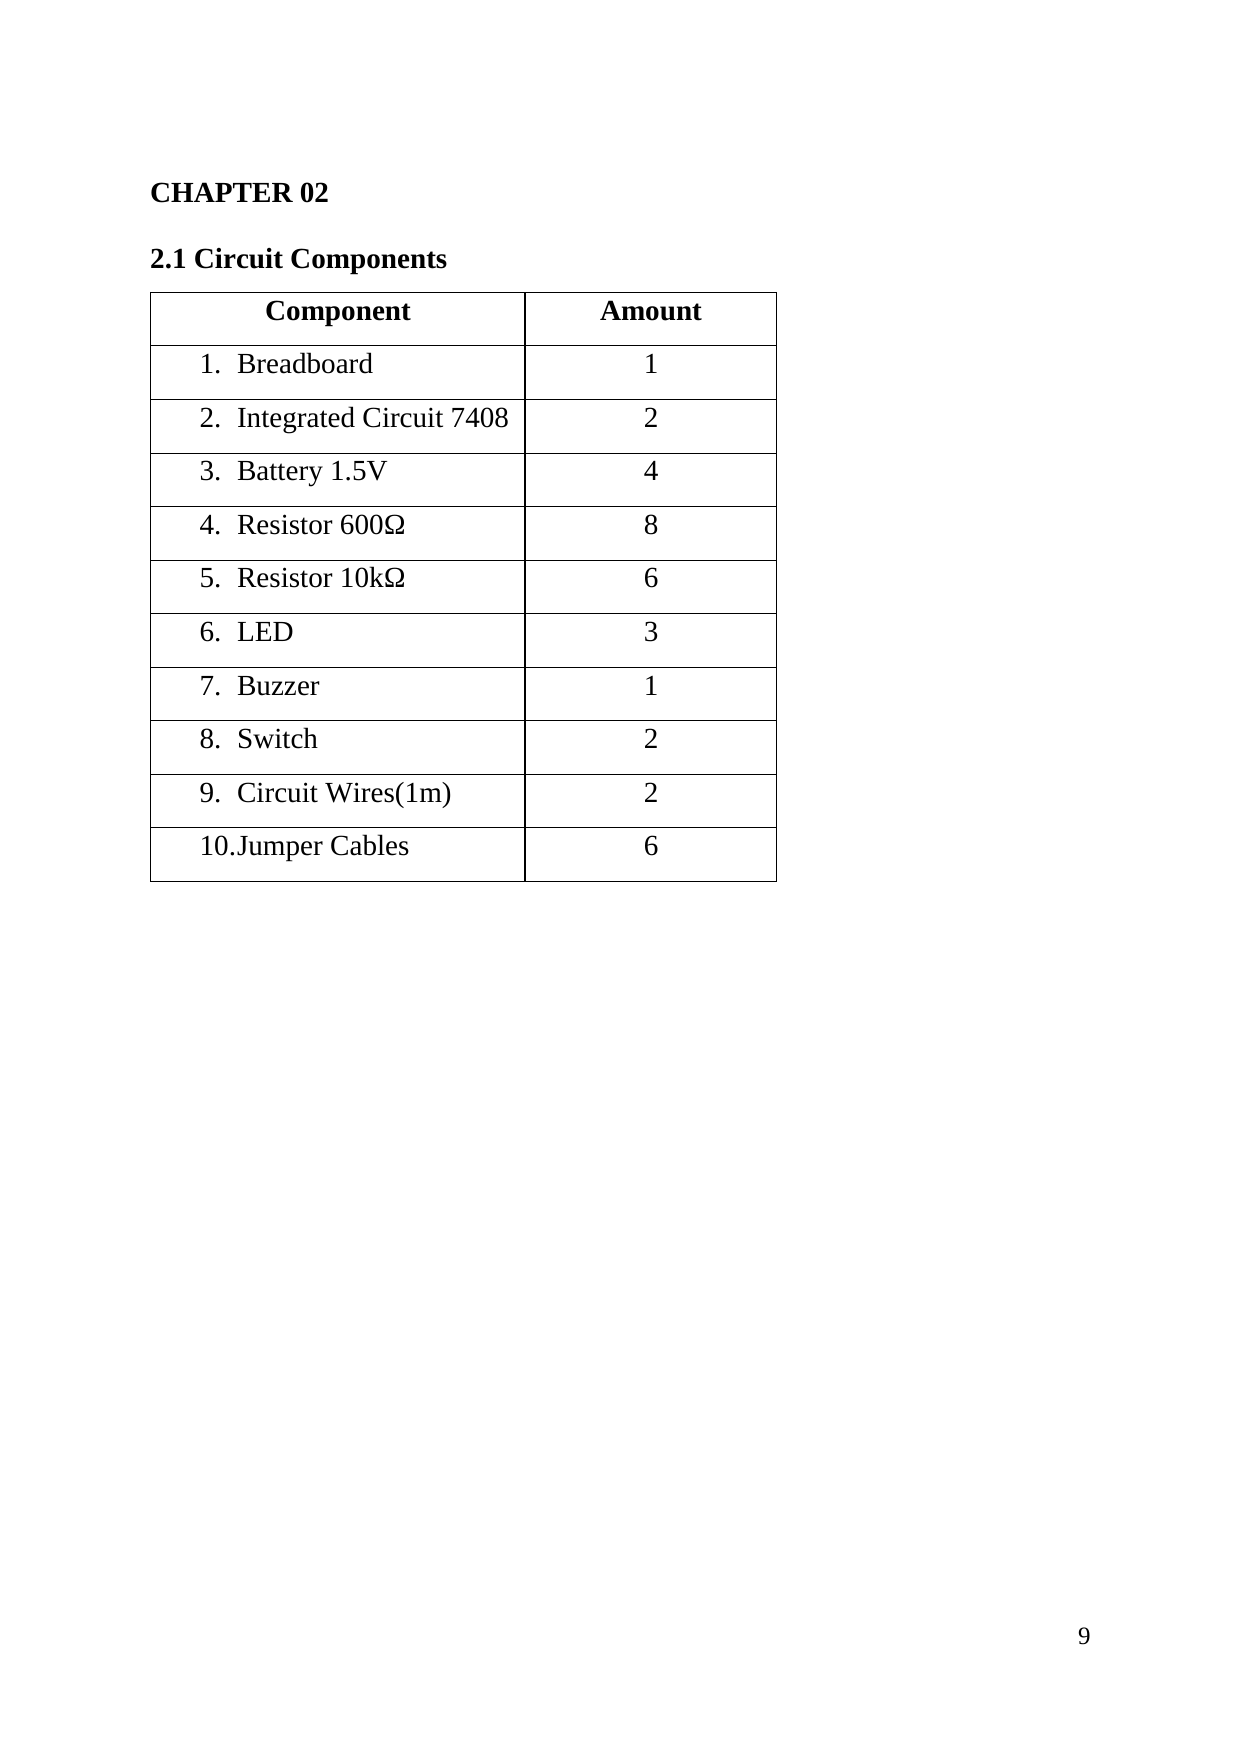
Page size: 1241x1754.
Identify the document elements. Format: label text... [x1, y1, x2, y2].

table_cell Resistor 600Ω [151, 507, 524, 559]
table_cell 6 [526, 561, 776, 613]
table_cell Switch [151, 721, 524, 774]
table_cell 2 [526, 721, 776, 774]
table_cell 3 [526, 614, 776, 667]
table_cell Circuit Wires(1m) [151, 775, 524, 827]
table_cell 1 [526, 346, 776, 399]
table_cell 2 [526, 775, 776, 827]
subtitle 2.1 Circuit Components [150, 241, 1090, 275]
subtitle CHAPTER 02 [150, 175, 1090, 208]
table_header Component [151, 293, 524, 345]
table_cell Resistor 10kΩ [151, 561, 524, 613]
table_cell 1 [526, 668, 776, 720]
table_cell 8 [526, 507, 776, 559]
table_cell Buzzer [151, 668, 524, 720]
table_cell 2 [526, 400, 776, 452]
table_cell Battery 1.5V [151, 454, 524, 506]
table_cell LED [151, 614, 524, 667]
table_cell 4 [526, 454, 776, 506]
table_cell Integrated Circuit 7408 [151, 400, 524, 452]
table_cell 6 [526, 828, 776, 881]
table_cell Breadboard [151, 346, 524, 399]
table_cell Jumper Cables [151, 828, 524, 881]
table_header Amount [526, 293, 776, 345]
